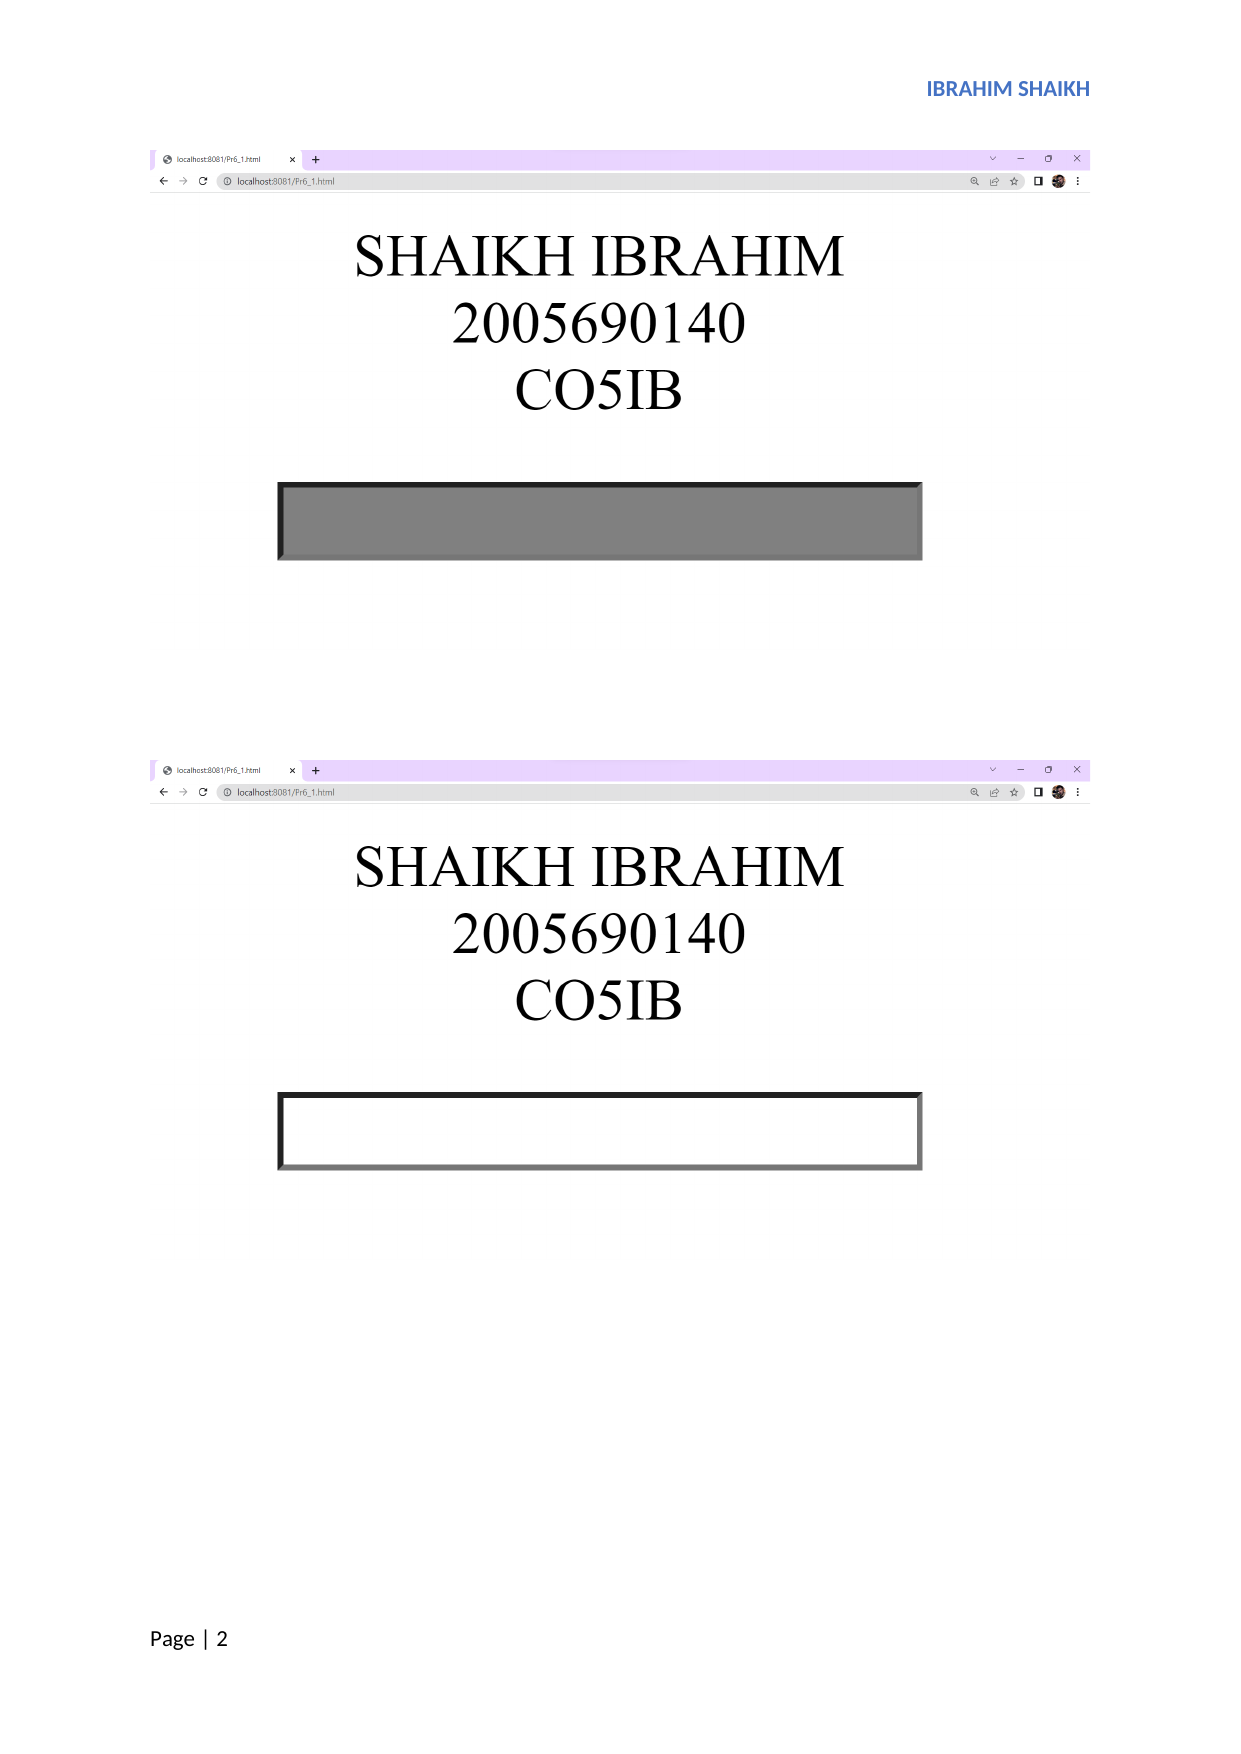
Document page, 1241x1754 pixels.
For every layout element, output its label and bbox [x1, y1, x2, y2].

picture [150, 760, 1091, 1260]
picture [150, 150, 1091, 650]
